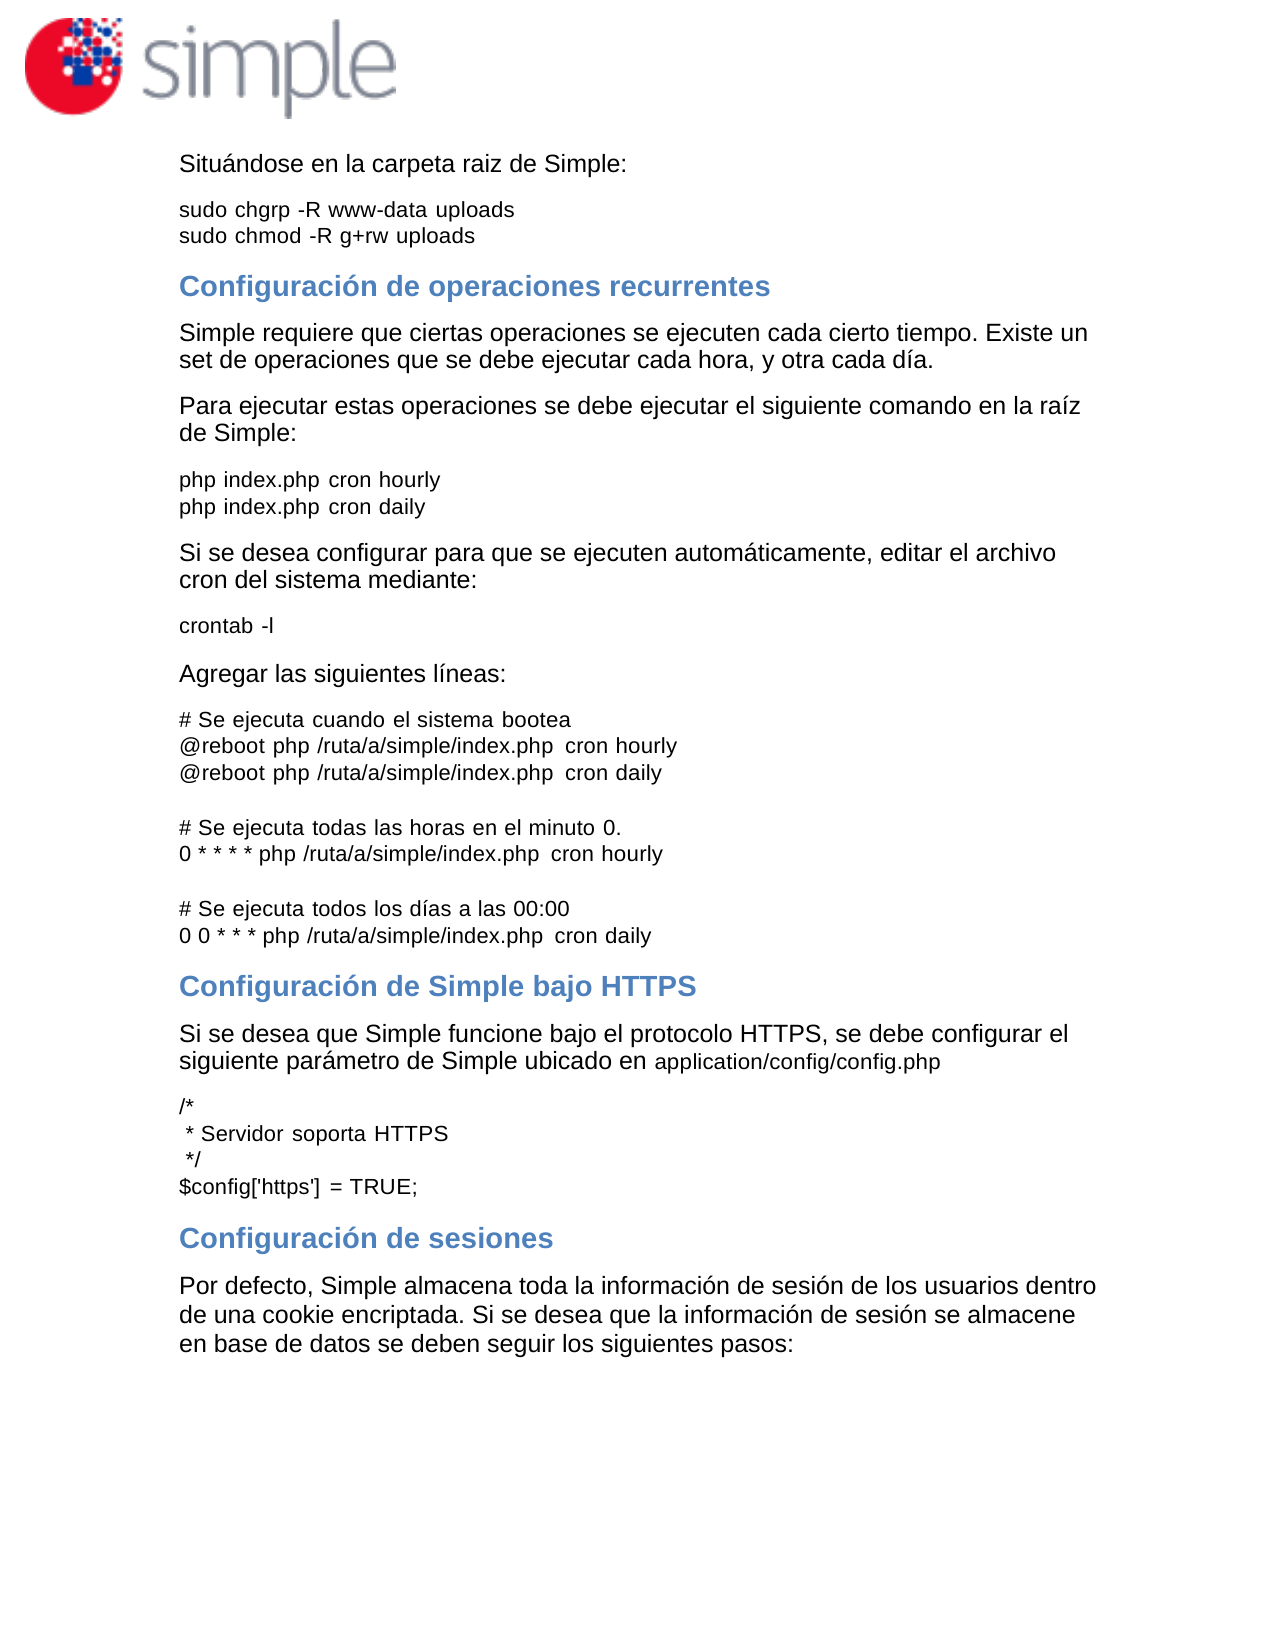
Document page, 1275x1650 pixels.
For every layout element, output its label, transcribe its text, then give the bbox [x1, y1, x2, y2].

text Situándose en la carpeta raiz de Simple: [179, 148, 1108, 177]
text Configuración de operaciones recurrentes [179, 268, 1108, 302]
text * Servidor soporta HTTPS [185, 1121, 1108, 1146]
text # Se ejecuta cuando el sistema bootea [179, 707, 1108, 732]
text Configuración de Simple bajo HTTPS [179, 969, 1108, 1003]
text Simple requiere que ciertas operaciones se ejecuten cada cierto tiempo. Existe un set de operaciones que se debe ejecutar cada hora, y otra cada día. [179, 319, 1093, 374]
text crontab -l [179, 613, 1108, 638]
picture [25, 18, 396, 119]
text Para ejecutar estas operaciones se debe ejecutar el siguiente comando en la raíz de Simple: [179, 393, 1087, 447]
text # Se ejecuta todas las horas en el minuto 0. [179, 814, 1108, 840]
text # Se ejecuta todos los días a las 00:00 [179, 896, 1108, 921]
text @reboot php /ruta/a/simple/index.php cron daily [179, 759, 1108, 784]
text Si se desea configurar para que se ejecuten automáticamente, editar el archivo cron del sistema mediante: [179, 540, 1062, 594]
text 0 * * * * php /ruta/a/simple/index.php cron hourly [179, 841, 1108, 866]
text Agregar las siguientes líneas: [179, 659, 1108, 688]
text */ [185, 1147, 1108, 1173]
text /* [179, 1094, 1108, 1119]
text Configuración de sesiones [179, 1221, 1108, 1254]
text php index.php cron hourly php index.php cron daily [179, 467, 446, 519]
text 0 0 * * * php /ruta/a/simple/index.php cron daily [179, 923, 1108, 948]
text Si se desea que Simple funcione bajo el protocolo HTTPS, se debe configurar el siguiente parámetro de Simple ubicado en application/config/config.php [179, 1020, 1074, 1074]
text $config['https'] = TRUE; [179, 1174, 1108, 1199]
text Por defecto, Simple almacena toda la información de sesión de los usuarios dentro de una cookie encriptada. Si se desea que la información de sesión se almacene en base de datos se deben seguir los siguientes pasos: [179, 1271, 1102, 1357]
text sudo chgrp -R www-data uploads sudo chmod -R g+rw uploads [179, 196, 522, 248]
text @reboot php /ruta/a/simple/index.php cron hourly [179, 733, 1108, 758]
